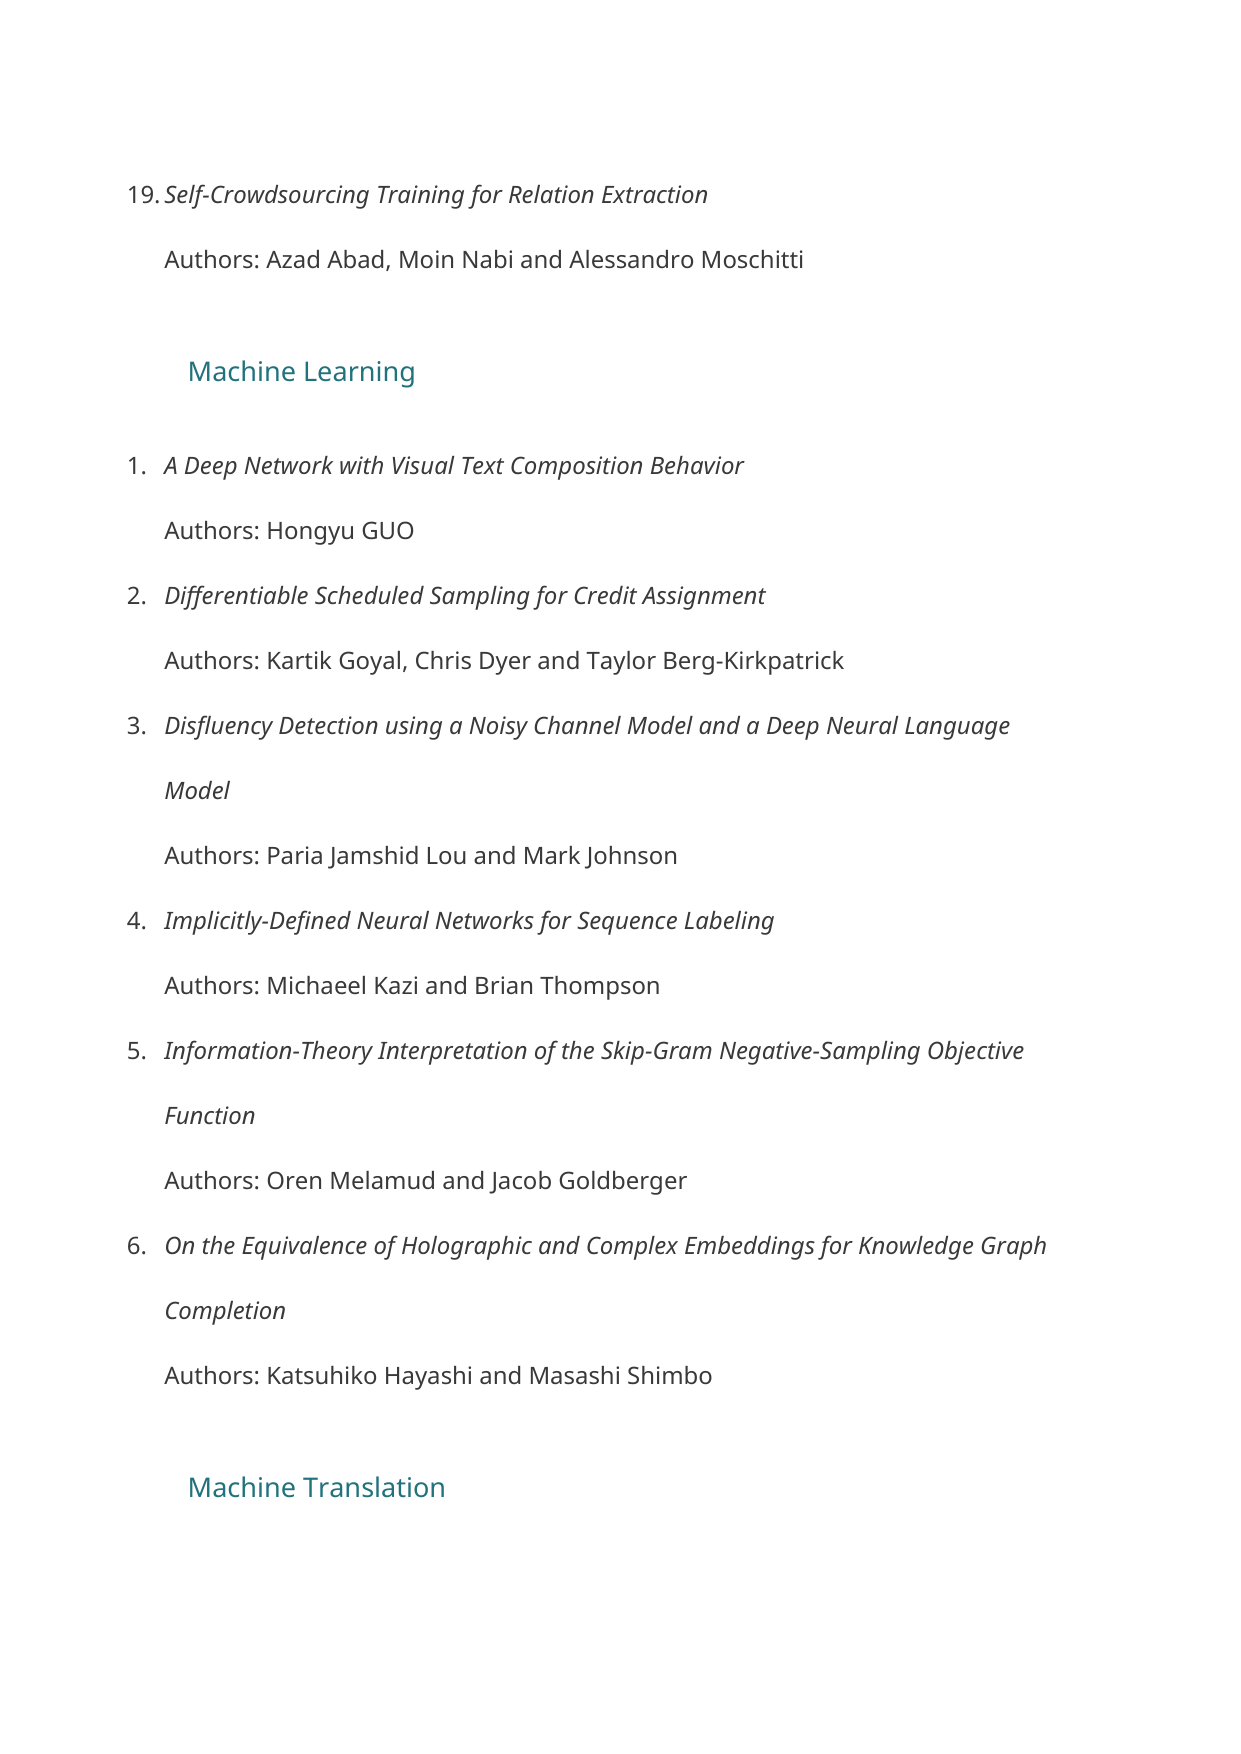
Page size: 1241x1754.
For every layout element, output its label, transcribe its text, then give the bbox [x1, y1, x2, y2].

list On the Equivalence of Holographic and Complex Embeddings for Knowledge Graph Completion Authors: Katsuhiko Hayashi and Masashi Shimbo [127, 1213, 1053, 1408]
list Differentiable Scheduled Sampling for Credit Assignment Authors: Kartik Goyal, Chris Dyer and Taylor Berg-Kirkpatrick [127, 563, 1053, 693]
list Information-Theory Interpretation of the Skip-Gram Negative-Sampling Objective Function Authors: Oren Melamud and Jacob Goldberger [127, 1018, 1053, 1213]
list Disfluency Detection using a Noisy Channel Model and a Deep Neural Language Model Authors: Paria Jamshid Lou and Mark Johnson [127, 693, 1053, 888]
list A Deep Network with Visual Text Composition Behavior Authors: Hongyu GUO [127, 433, 1053, 563]
text Machine Learning [187, 339, 1053, 404]
text Machine Translation [187, 1455, 1053, 1520]
list Self-Crowdsourcing Training for Relation Extraction Authors: Azad Abad, Moin Nabi and Alessandro Moschitti [127, 162, 1053, 292]
list Implicitly-Defined Neural Networks for Sequence Labeling Authors: Michaeel Kazi and Brian Thompson [127, 888, 1053, 1018]
